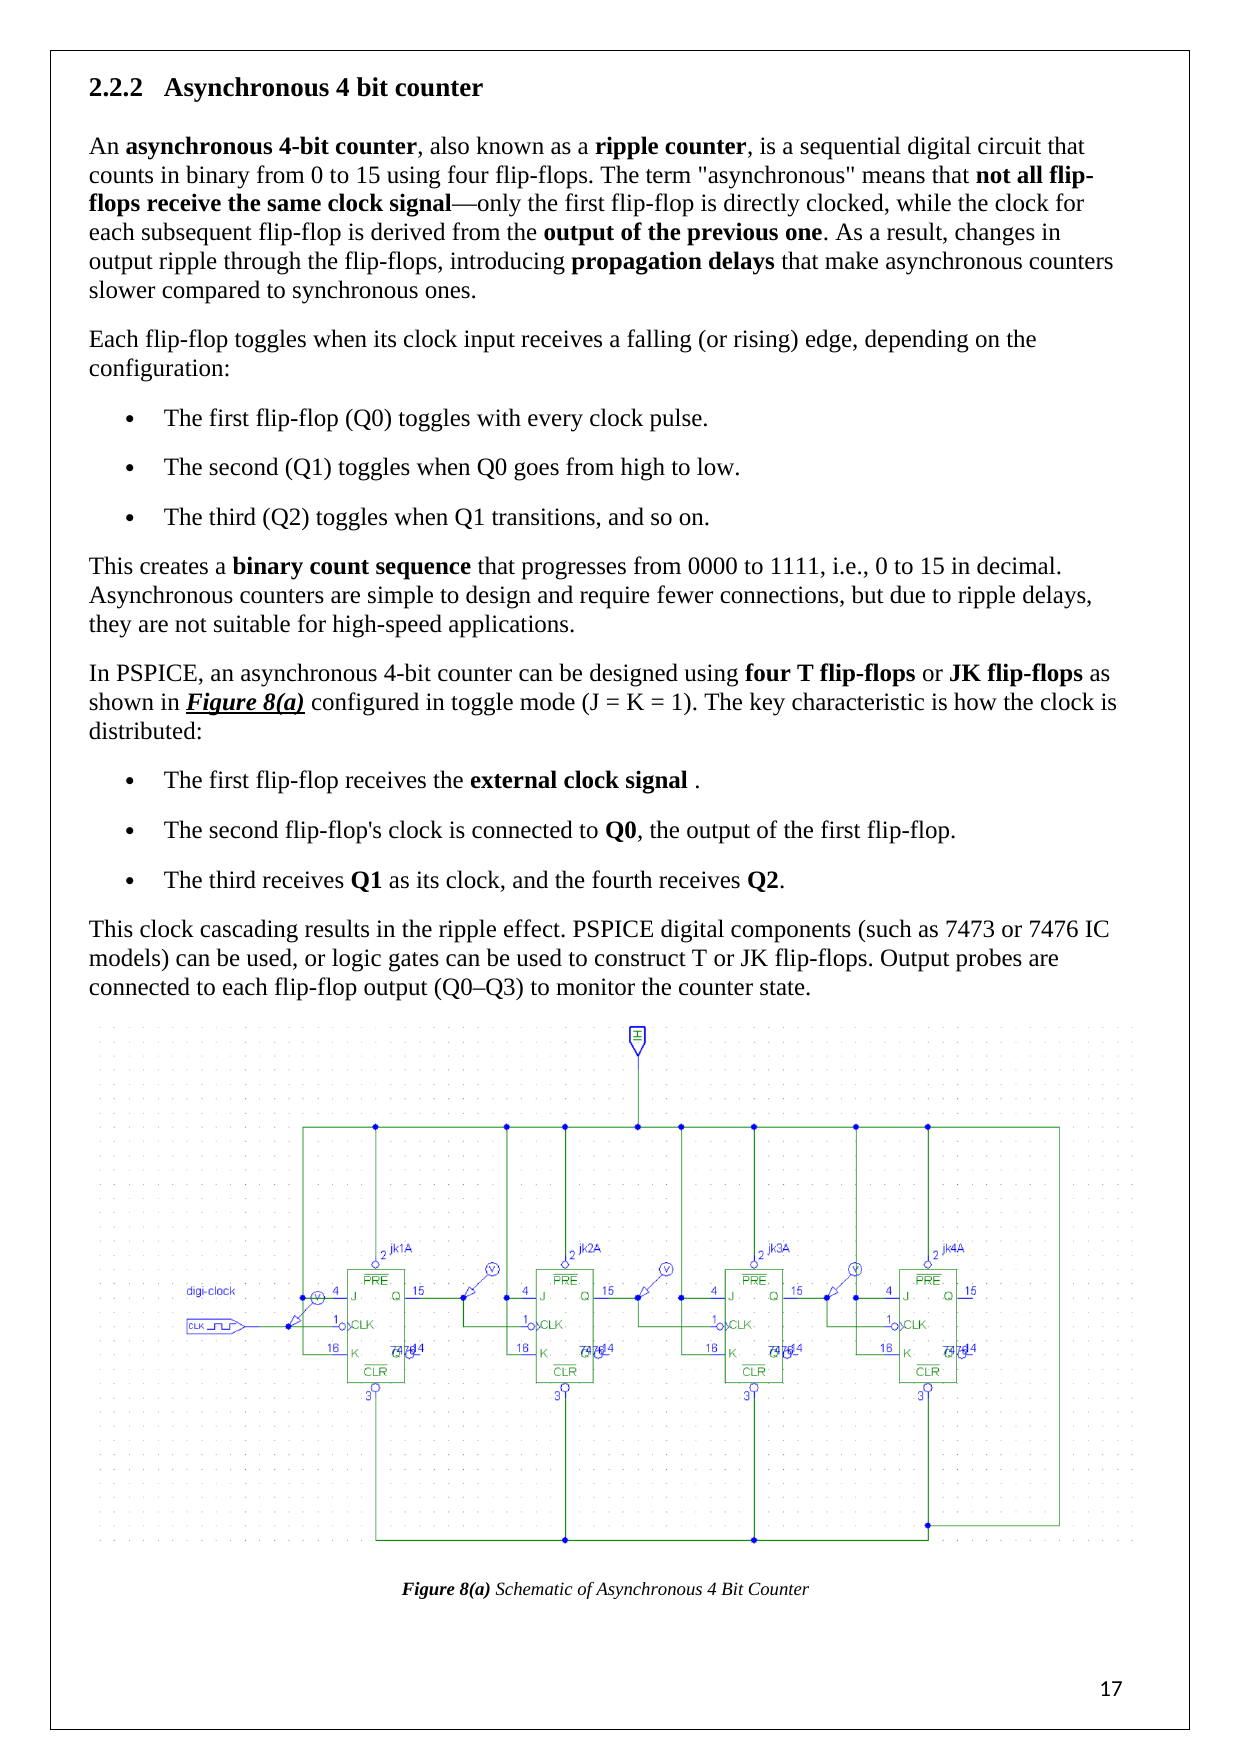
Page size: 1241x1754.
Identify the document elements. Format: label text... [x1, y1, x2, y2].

text This clock cascading results in the ripple effect. PSPICE digital components (such as 7473 or 7476 IC models) can be used, or logic gates can be used to construct T or JK flip-flops. Output probes are connected to each flip-flop output (Q0–Q3) to monitor the counter state. [89, 914, 1122, 1001]
text An asynchronous 4-bit counter, also known as a ripple counter, is a sequential digital circuit that counts in binary from 0 to 15 using four flip-flops. The term "asynchronous" means that not all flip-flops receive the same clock signal—only the first flip-flop is directly clocked, while the clock for each subsequent flip-flop is derived from the output of the previous one. As a result, changes in output ripple through the flip-flops, introducing propagation delays that make asynchronous counters slower compared to synchronous ones. [89, 131, 1122, 303]
list The second flip-flop's clock is connected to Q0, the output of the first flip-flop. [126, 815, 1122, 844]
list The first flip-flop (Q0) toggles with every clock pulse. [126, 403, 1122, 431]
list The third receives Q1 as its clock, and the fourth receives Q2. [126, 865, 1122, 893]
text Each flip-flop toggles when its clock input receives a falling (or rising) edge, depending on the configuration: [89, 324, 1122, 382]
text Figure 8(a) Schematic of Asynchronous 4 Bit Counter [89, 1578, 1122, 1599]
text This creates a binary count sequence that progresses from 0000 to 1111, i.e., 0 to 15 in decimal. Asynchronous counters are simple to design and require fewer connections, but due to ripple delays, they are not suitable for high-speed applications. [89, 551, 1122, 638]
text In PSPICE, an asynchronous 4-bit counter can be designed using four T flip-flops or JK flip-flops as shown in Figure 8(a) configured in toggle mode (J = K = 1). The key characteristic is how the clock is distributed: [89, 658, 1122, 745]
list The second (Q1) toggles when Q0 goes from high to low. [126, 452, 1122, 481]
list The third (Q2) toggles when Q1 transitions, and so on. [126, 502, 1122, 531]
subtitle Asynchronous 4 bit counter [89, 71, 1122, 102]
picture [88, 1021, 1144, 1553]
list The first flip-flop receives the external clock signal . [126, 766, 1122, 794]
